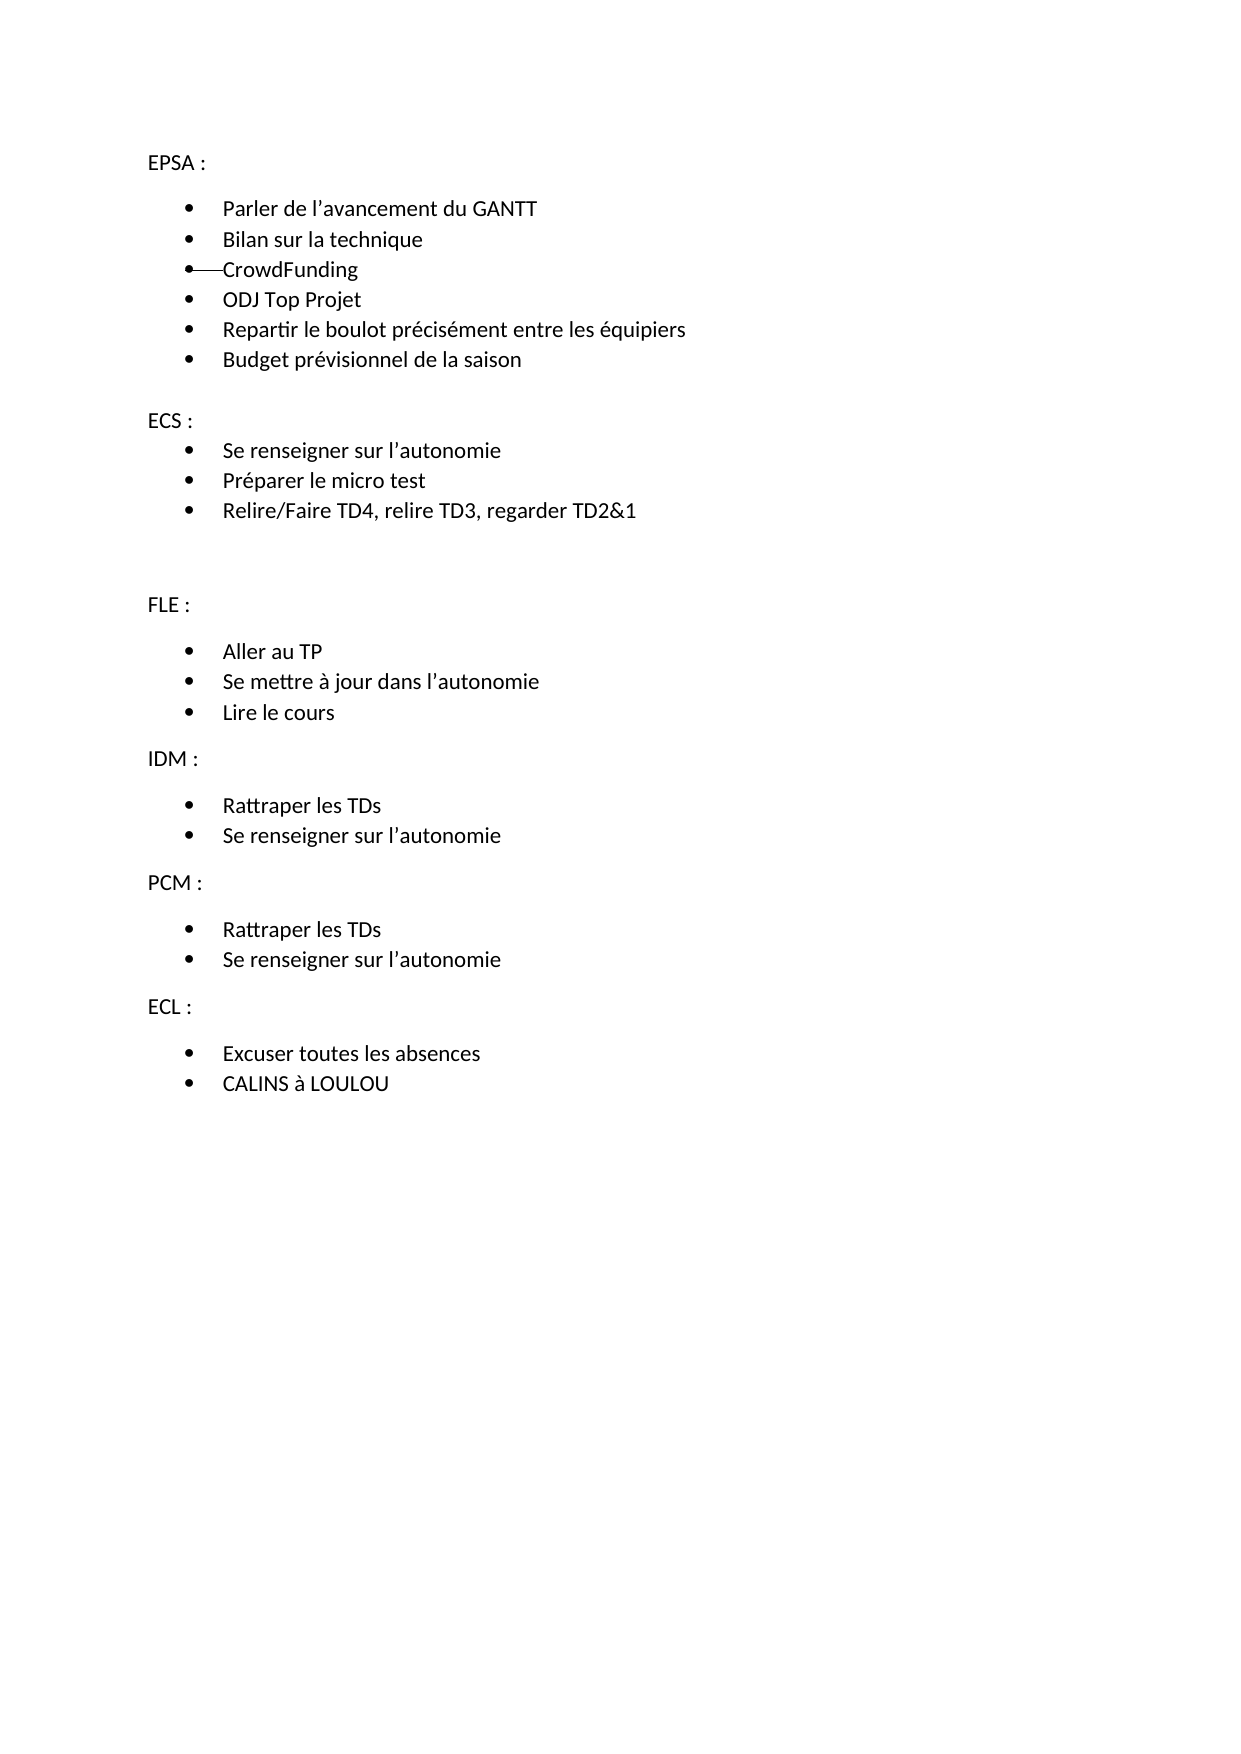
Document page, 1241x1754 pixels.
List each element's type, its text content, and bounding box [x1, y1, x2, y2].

text FLE : [148, 590, 1093, 618]
text PCM : [148, 868, 1093, 896]
list Rattraper les TDs [185, 915, 1093, 943]
list Aller au TP [185, 637, 1093, 665]
list Rattraper les TDs [185, 791, 1093, 819]
list Se renseigner sur l’autonomie [185, 946, 1093, 973]
list ECS : [148, 406, 1093, 434]
text IDM : [148, 744, 1093, 772]
list Se renseigner sur l’autonomie [185, 436, 1093, 464]
text ECL : [148, 992, 1093, 1020]
list Parler de l’avancement du GANTT [185, 194, 1093, 222]
list Se renseigner sur l’autonomie [185, 822, 1093, 849]
list Lire le cours [185, 698, 1093, 726]
list Bilan sur la technique [185, 225, 1093, 253]
list Préparer le micro test [185, 466, 1093, 494]
list Se mettre à jour dans l’autonomie [185, 667, 1093, 695]
list CrowdFunding [185, 255, 1093, 283]
list Excuser toutes les absences [185, 1039, 1093, 1067]
list Relire/Faire TD4, relire TD3, regarder TD2&1 [185, 497, 1093, 524]
list ODJ Top Projet [185, 285, 1093, 313]
list CALINS à LOULOU [185, 1069, 1093, 1097]
list Budget prévisionnel de la saison [185, 346, 1093, 373]
text EPSA : [148, 148, 1093, 176]
list Repartir le boulot précisément entre les équipiers [185, 315, 1093, 343]
